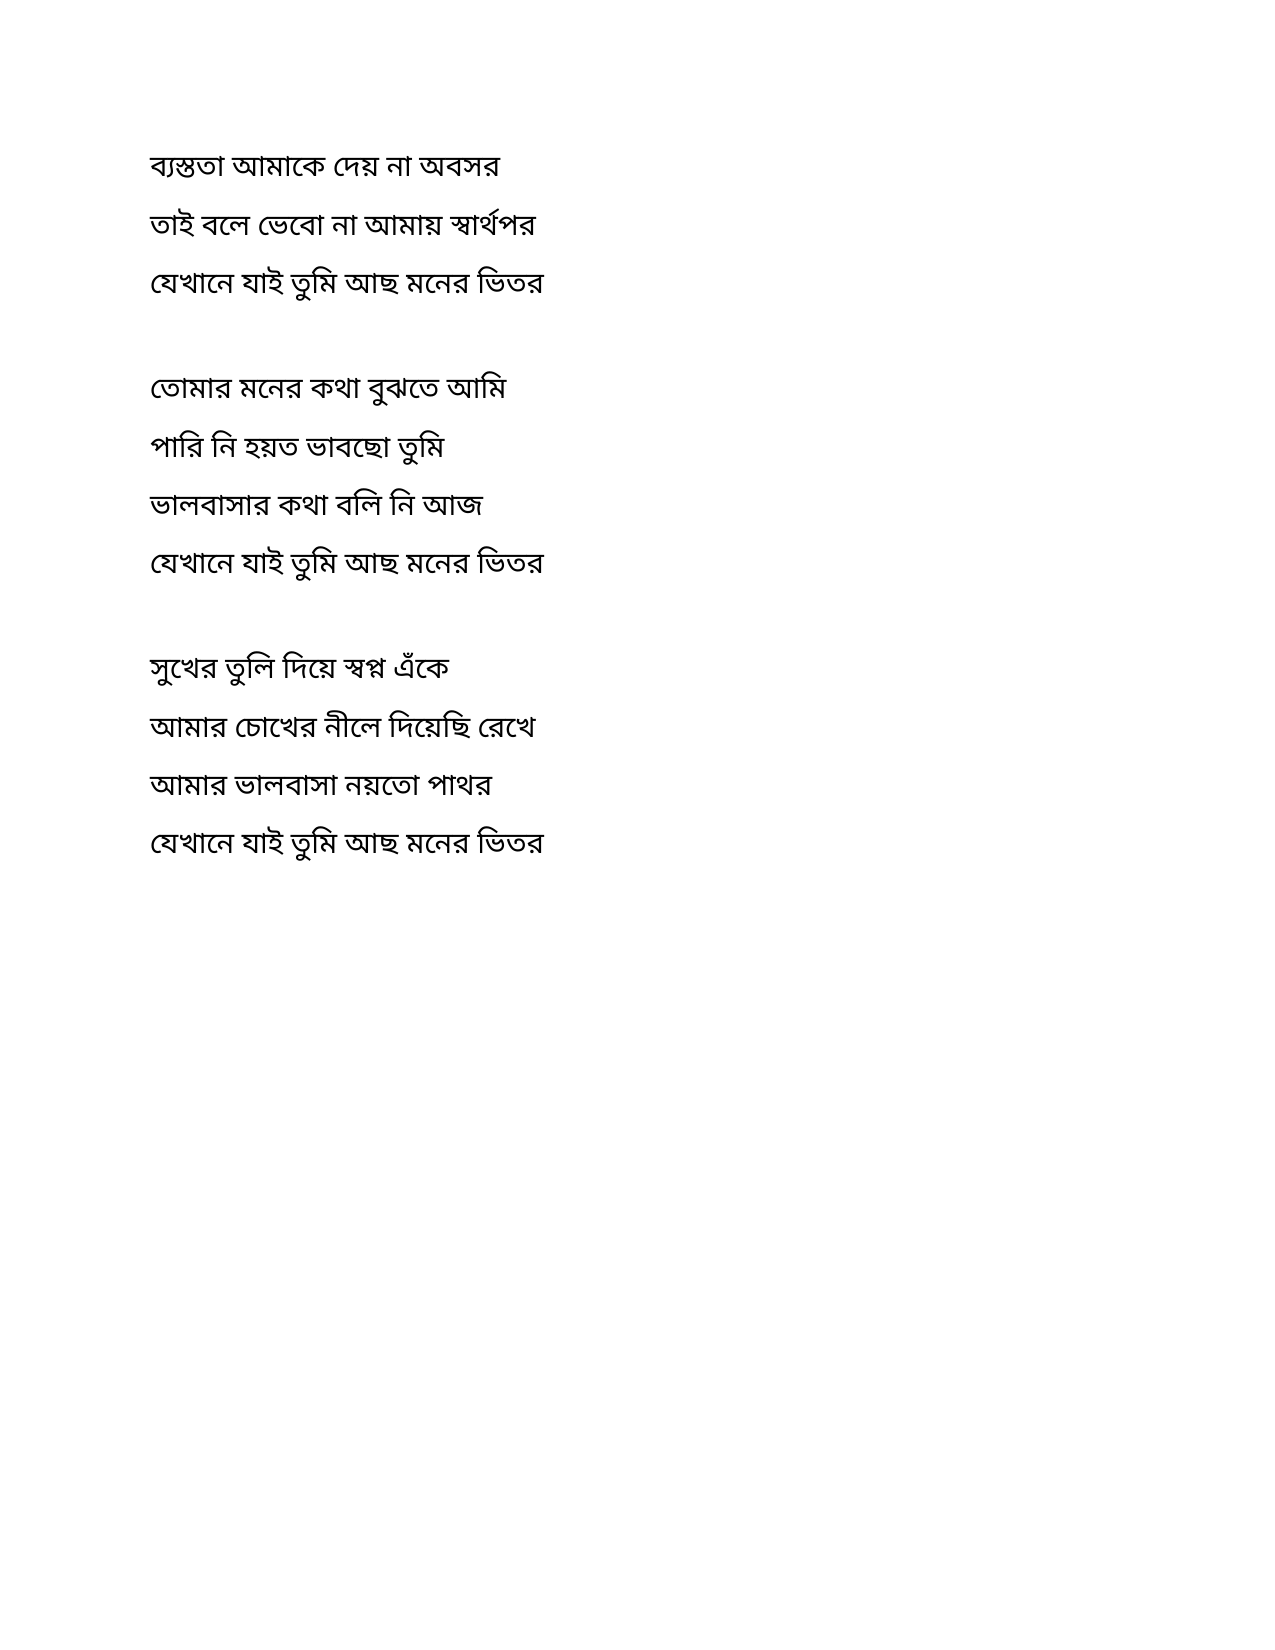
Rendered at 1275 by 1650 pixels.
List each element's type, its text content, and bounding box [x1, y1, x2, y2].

text ব্যস্ততা আমাকে দেয় না অবসর [150, 150, 1125, 189]
text যেখানে যাই তুমি আছ মনের ভিতর [150, 267, 1125, 305]
text আমার চোখের নীলে দিয়েছি রেখে [150, 710, 1125, 749]
text যেখানে যাই তুমি আছ মনের ভিতর [150, 547, 1125, 586]
text সুখের তুলি দিয়ে স্বপ্ন এঁকে [150, 652, 1125, 691]
text যেখানে যাই তুমি আছ মনের ভিতর [150, 827, 1125, 866]
text তাই বলে ভেবো না আমায় স্বার্থপর [150, 208, 1125, 247]
text তোমার মনের কথা বুঝতে আমি [150, 372, 1125, 411]
text আমার ভালবাসা নয়তো পাথর [150, 769, 1125, 807]
text ভালবাসার কথা বলি নি আজ [150, 488, 1125, 527]
text পারি নি হয়ত ভাবছো তুমি [150, 430, 1125, 469]
